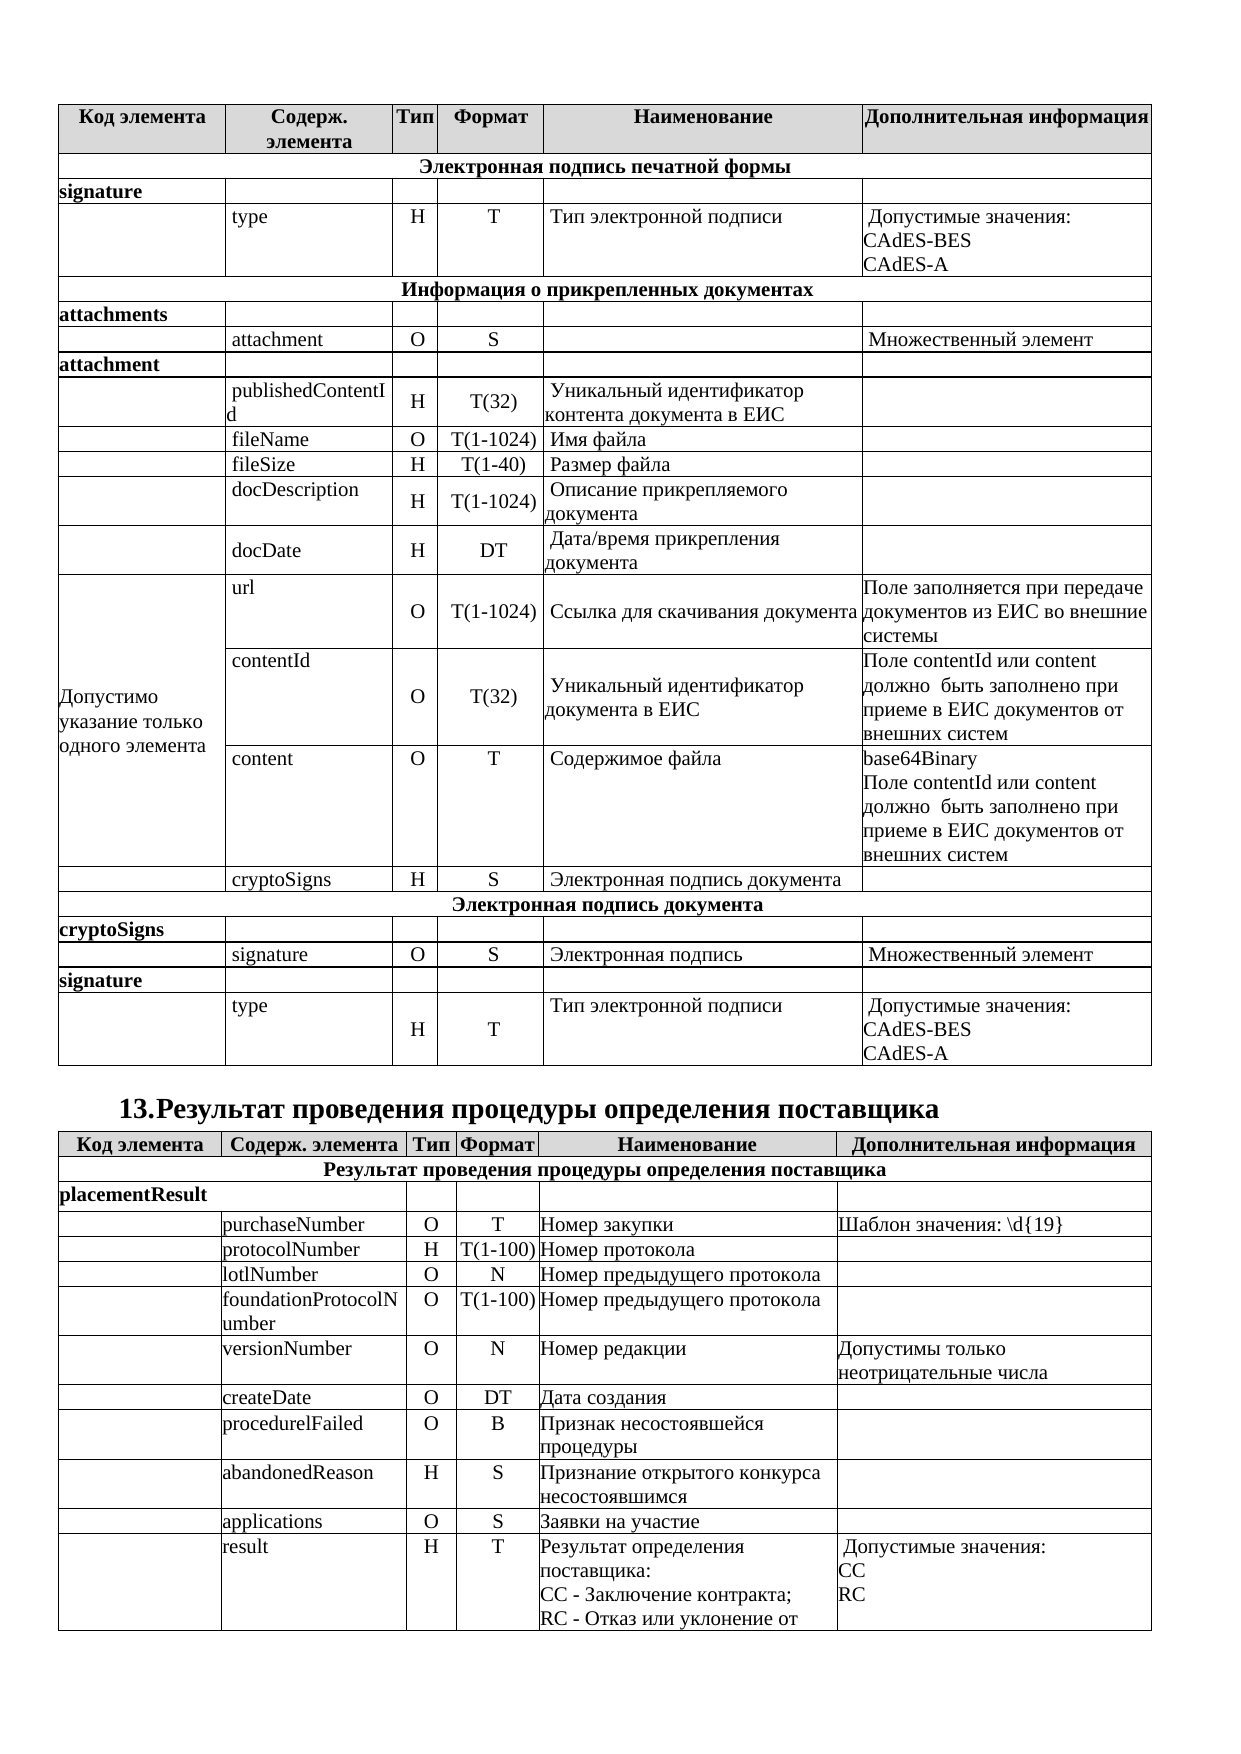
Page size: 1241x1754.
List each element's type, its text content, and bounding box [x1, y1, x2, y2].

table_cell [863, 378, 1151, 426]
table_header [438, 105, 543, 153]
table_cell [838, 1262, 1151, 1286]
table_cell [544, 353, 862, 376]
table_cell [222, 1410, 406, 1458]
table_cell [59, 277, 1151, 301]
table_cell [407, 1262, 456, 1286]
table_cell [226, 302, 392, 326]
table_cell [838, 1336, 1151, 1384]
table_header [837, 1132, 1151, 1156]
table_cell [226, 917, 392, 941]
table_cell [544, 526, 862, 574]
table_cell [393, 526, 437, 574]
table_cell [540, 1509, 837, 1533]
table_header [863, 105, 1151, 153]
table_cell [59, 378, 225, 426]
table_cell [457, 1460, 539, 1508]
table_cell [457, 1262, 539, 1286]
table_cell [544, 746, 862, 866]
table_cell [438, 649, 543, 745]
subtitle Результат проведения процедуры определения поставщика [118, 1091, 1152, 1124]
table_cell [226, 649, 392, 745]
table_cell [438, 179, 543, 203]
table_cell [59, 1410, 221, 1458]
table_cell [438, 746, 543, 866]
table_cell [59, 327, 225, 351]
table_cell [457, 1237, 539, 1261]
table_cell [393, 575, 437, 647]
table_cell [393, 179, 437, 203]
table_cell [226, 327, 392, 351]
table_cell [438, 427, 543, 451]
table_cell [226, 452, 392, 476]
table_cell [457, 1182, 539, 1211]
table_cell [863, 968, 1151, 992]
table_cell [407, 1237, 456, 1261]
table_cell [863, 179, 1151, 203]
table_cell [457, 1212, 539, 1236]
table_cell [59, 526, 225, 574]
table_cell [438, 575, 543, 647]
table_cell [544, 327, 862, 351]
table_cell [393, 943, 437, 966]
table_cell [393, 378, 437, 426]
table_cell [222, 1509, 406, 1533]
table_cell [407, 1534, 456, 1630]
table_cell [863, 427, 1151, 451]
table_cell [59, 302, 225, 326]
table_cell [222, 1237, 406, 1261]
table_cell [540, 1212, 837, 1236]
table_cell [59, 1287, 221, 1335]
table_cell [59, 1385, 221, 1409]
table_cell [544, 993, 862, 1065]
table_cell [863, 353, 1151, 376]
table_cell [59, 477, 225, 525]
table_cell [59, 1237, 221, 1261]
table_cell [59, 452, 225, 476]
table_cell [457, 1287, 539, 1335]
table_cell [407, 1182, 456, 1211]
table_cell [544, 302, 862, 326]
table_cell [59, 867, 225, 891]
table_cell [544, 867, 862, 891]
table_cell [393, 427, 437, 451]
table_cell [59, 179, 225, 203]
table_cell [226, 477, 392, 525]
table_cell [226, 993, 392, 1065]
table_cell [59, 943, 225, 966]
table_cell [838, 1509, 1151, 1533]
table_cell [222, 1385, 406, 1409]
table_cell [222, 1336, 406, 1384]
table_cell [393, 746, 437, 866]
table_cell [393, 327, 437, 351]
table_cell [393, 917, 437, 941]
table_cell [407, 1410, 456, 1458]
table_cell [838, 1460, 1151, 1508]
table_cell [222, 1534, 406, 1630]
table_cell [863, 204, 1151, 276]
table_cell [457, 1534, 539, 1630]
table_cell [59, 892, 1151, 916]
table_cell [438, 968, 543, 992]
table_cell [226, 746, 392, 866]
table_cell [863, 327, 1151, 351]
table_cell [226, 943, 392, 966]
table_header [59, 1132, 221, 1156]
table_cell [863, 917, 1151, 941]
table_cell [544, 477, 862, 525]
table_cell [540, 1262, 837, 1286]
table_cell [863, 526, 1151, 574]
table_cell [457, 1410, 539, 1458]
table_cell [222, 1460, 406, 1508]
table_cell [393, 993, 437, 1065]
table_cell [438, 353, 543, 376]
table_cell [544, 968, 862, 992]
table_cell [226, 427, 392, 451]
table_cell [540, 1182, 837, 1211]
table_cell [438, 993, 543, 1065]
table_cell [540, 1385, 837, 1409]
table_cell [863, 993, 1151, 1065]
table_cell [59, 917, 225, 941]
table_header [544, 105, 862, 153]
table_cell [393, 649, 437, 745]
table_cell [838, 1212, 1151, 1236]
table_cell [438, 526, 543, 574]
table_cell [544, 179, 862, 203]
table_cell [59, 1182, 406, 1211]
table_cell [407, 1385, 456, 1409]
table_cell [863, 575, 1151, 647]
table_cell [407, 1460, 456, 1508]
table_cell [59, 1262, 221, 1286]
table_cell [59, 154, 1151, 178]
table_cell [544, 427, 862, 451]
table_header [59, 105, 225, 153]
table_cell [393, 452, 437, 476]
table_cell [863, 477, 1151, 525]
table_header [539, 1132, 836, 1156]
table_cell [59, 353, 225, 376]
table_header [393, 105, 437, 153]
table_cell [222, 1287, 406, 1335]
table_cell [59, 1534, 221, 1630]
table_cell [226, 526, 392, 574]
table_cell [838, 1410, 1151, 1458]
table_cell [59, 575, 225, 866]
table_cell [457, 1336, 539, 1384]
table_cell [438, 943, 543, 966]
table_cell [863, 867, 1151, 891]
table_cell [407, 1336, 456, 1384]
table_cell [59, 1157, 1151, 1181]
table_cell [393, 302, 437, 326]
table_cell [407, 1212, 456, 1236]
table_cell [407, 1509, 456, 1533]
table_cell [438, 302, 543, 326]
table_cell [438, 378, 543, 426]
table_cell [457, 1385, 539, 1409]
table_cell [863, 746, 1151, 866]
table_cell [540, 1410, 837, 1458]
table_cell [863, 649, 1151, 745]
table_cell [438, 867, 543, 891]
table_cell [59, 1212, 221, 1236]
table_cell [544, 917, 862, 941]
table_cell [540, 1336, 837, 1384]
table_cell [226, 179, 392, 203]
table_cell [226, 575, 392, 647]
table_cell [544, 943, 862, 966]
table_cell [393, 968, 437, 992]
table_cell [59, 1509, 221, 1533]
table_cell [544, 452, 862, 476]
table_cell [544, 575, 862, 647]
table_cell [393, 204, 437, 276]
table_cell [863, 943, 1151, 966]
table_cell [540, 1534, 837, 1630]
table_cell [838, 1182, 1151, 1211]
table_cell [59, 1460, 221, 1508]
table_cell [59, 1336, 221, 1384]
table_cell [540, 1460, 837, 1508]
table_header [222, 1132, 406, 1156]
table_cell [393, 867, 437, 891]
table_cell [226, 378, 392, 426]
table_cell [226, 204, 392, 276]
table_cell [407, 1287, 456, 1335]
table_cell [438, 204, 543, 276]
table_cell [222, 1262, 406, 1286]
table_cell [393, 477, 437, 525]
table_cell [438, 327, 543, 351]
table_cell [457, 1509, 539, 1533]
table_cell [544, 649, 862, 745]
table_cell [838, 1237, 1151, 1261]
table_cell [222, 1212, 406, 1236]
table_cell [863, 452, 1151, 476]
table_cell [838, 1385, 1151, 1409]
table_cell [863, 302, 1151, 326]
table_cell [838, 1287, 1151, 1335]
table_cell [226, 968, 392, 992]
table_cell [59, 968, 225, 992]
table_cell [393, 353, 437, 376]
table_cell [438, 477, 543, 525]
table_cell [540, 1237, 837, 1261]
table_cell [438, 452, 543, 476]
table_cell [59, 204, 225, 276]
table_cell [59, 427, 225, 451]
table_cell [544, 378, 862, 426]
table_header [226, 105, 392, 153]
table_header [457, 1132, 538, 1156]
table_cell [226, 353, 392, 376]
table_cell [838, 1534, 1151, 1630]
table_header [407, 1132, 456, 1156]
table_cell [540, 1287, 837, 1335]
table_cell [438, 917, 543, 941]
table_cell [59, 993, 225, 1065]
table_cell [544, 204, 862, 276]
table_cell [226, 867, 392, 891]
